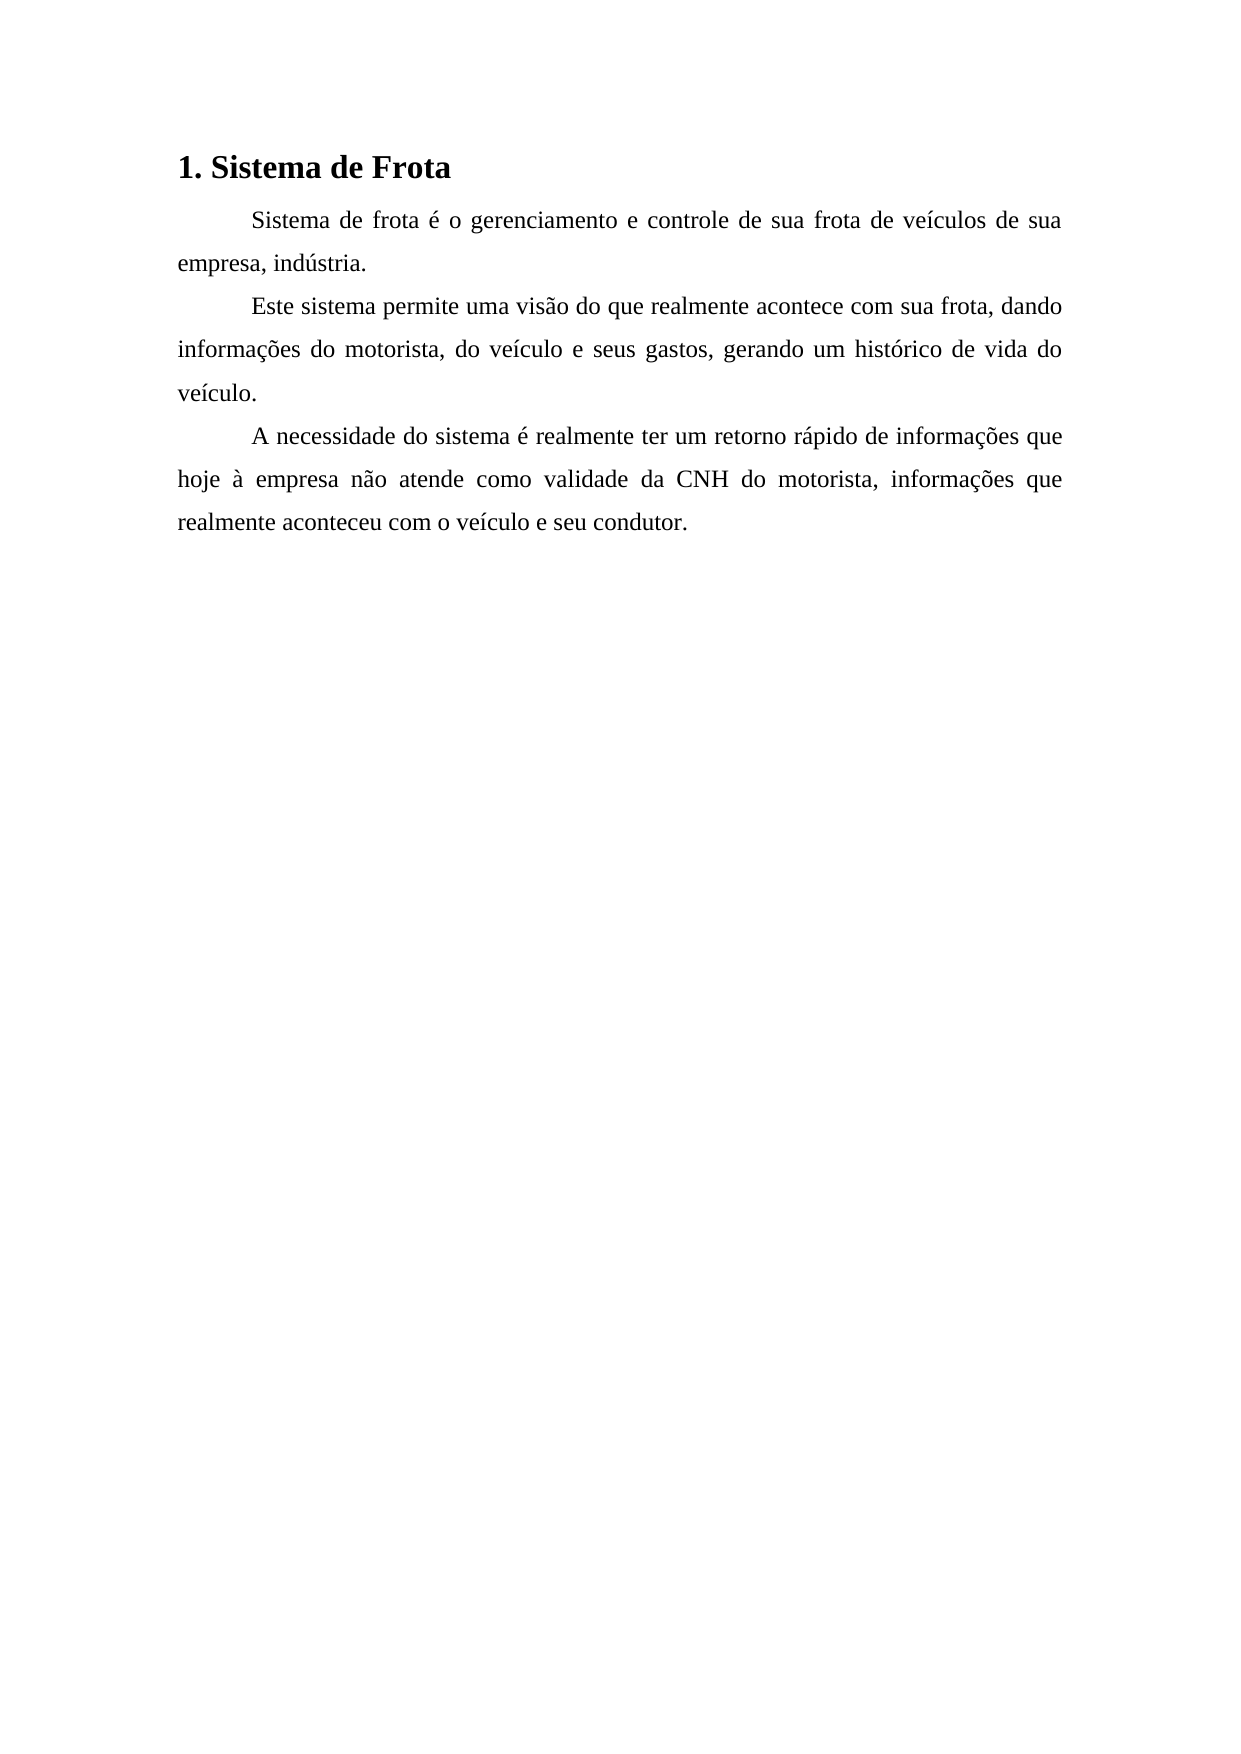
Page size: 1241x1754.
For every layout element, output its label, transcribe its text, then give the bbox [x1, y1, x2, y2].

text Sistema de frota é o gerenciamento e controle de sua frota de veículos de sua empresa, indústria. [177, 205, 1063, 277]
text Este sistema permite uma visão do que realmente acontece com sua frota, dando informações do motorista, do veículo e seus gastos, gerando um histórico de vida do veículo. [177, 291, 1063, 406]
text 1. Sistema de Frota [177, 148, 1063, 186]
text A necessidade do sistema é realmente ter um retorno rápido de informações que hoje à empresa não atende como validade da CNH do motorista, informações que realmente aconteceu com o veículo e seu condutor. [177, 421, 1063, 536]
